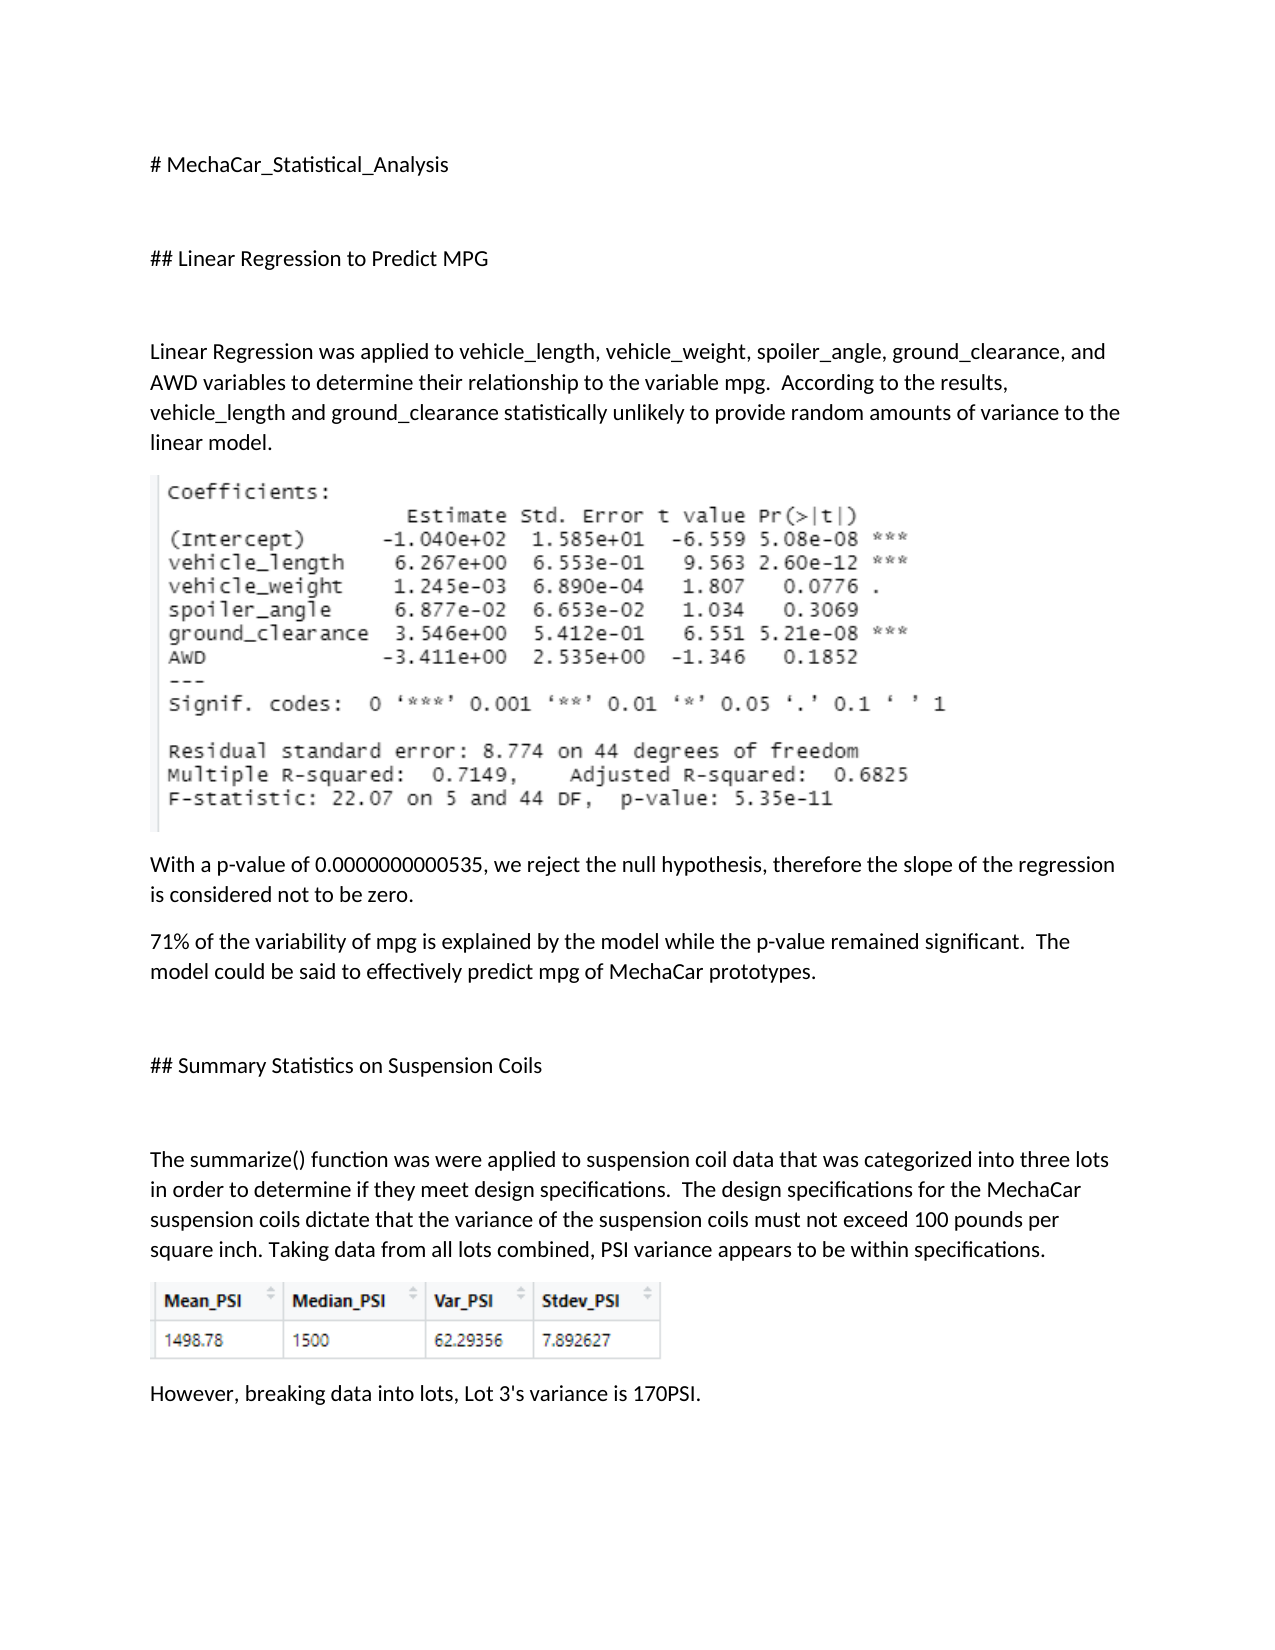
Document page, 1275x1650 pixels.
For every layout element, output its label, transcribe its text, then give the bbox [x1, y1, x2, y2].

text ## Summary Statistics on Suspension Coils [150, 1051, 1125, 1079]
text Linear Regression was applied to vehicle_length, vehicle_weight, spoiler_angle, ground_clearance, and AWD variables to determine their relationship to the variable mpg. According to the results, vehicle_length and ground_clearance statistically unlikely to provide random amounts of variance to the linear model. [150, 337, 1125, 456]
text 71% of the variability of mpg is explained by the model while the p-value remained significant. The model could be said to effectively predict mpg of MechaCar prototypes. [150, 927, 1125, 985]
picture [150, 1282, 669, 1361]
text ## Linear Regression to Predict MPG [150, 244, 1125, 272]
text # MechaCar_Statistical_Analysis [150, 150, 1125, 178]
text The summarize() function was were applied to suspension coil data that was categorized into three lots in order to determine if they meet design specifications. The design specifications for the MechaCar suspension coils dictate that the variance of the suspension coils must not exceed 100 pounds per square inch. Taking data from all lots combined, PSI variance appears to be within specifications. [150, 1145, 1125, 1263]
text However, breaking data into lots, Lot 3's variance is 170PSI. [150, 1379, 1125, 1407]
text With a p-value of 0.0000000000535, we reject the null hypothesis, therefore the slope of the regression is considered not to be zero. [150, 850, 1125, 908]
picture [150, 475, 983, 832]
